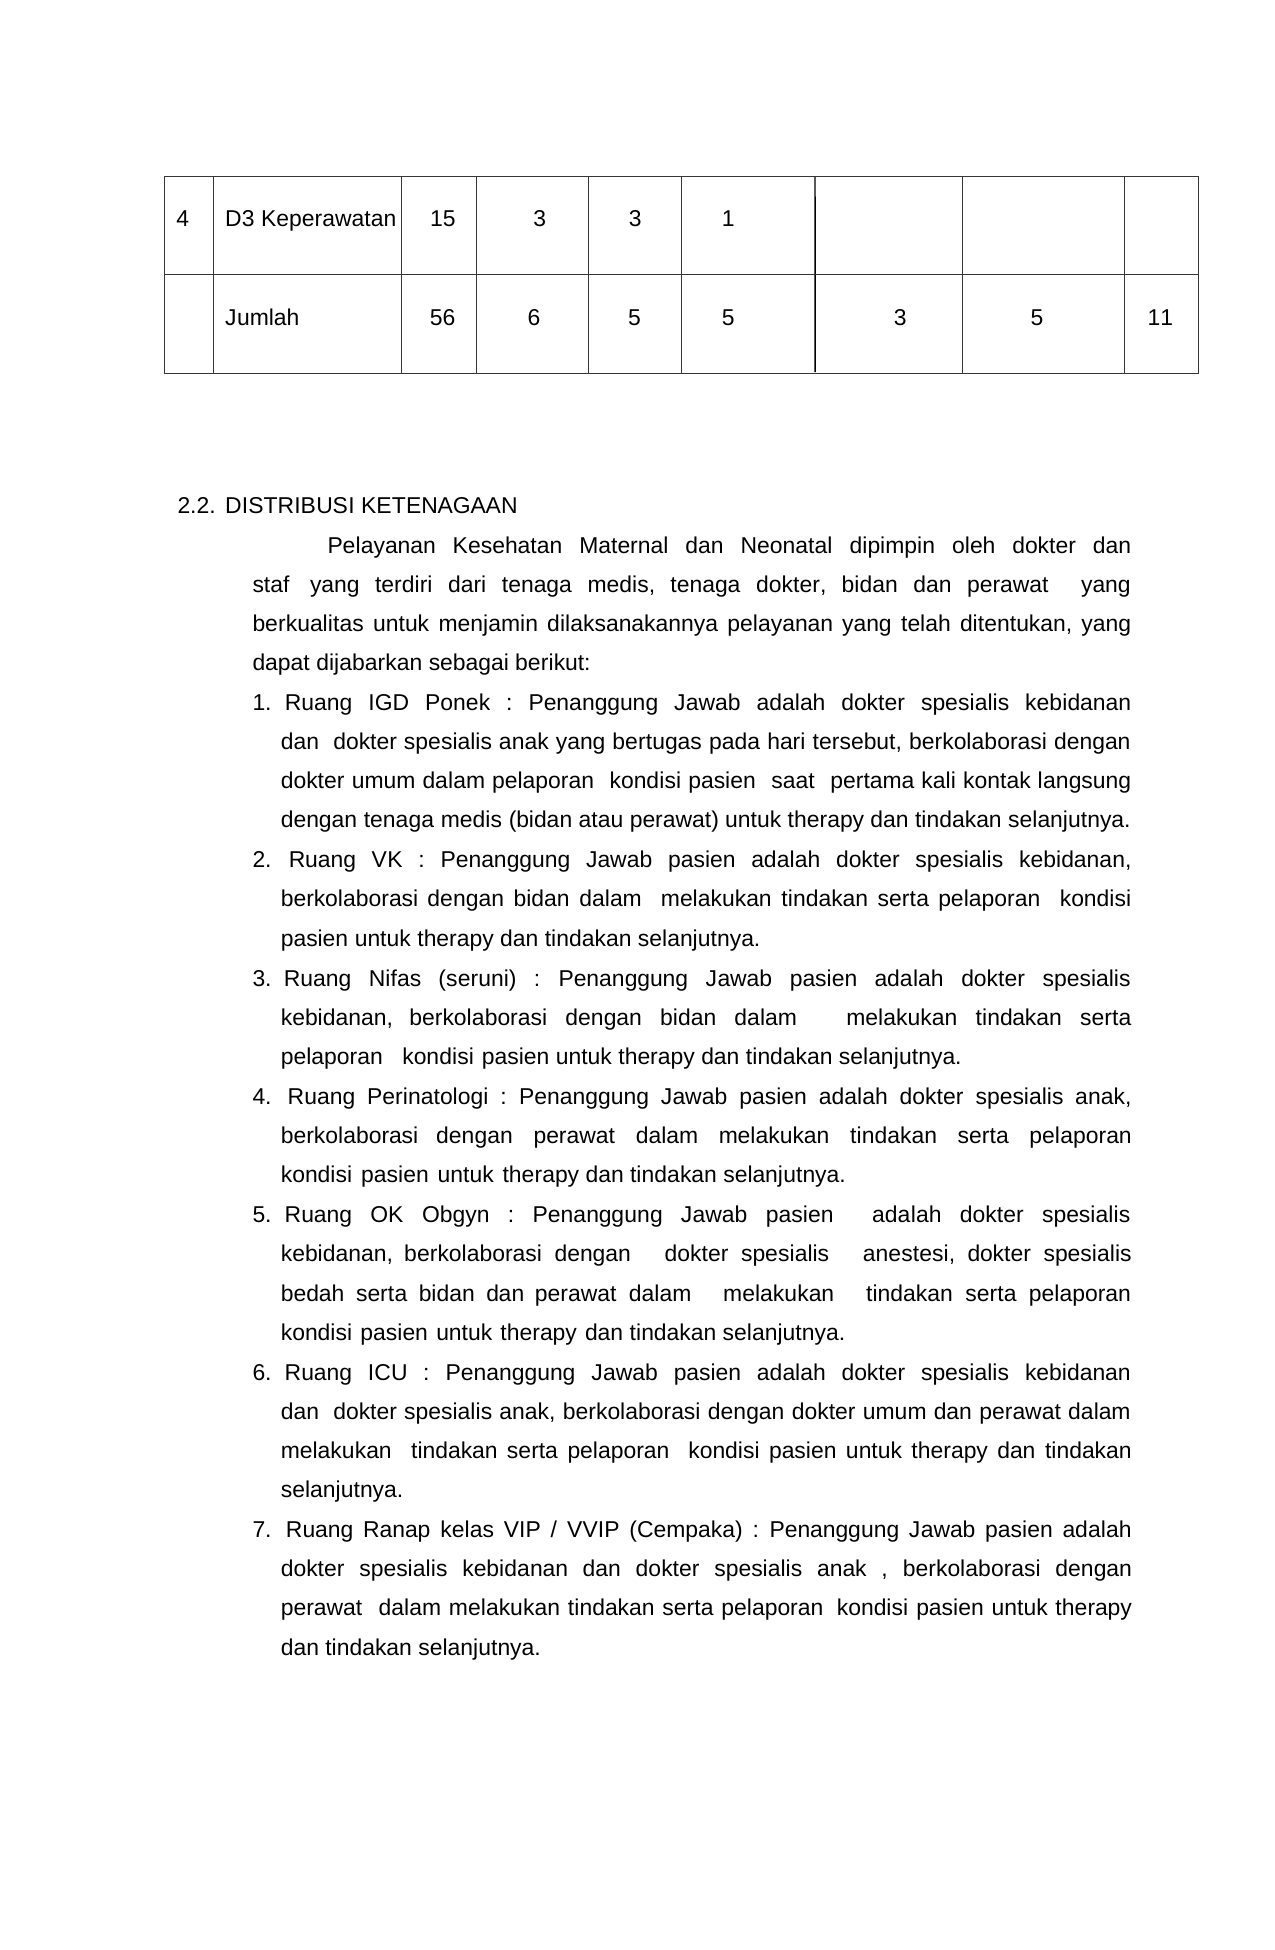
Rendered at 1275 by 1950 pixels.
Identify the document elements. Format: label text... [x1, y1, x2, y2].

text 5. Ruang OK Obgyn : Penanggung Jawab pasien adalah dokter spesialis kebidanan, berkolaborasi dengan dokter spesialis anestesi, dokter spesialis bedah serta bidan dan perawat dalam melakukan tindakan serta pelaporan kondisi pasien untuk therapy dan tindakan selanjutnya. [252, 1201, 1131, 1345]
table_header 4 [165, 177, 213, 274]
text 7. Ruang Ranap kelas VIP / VVIP (Cempaka) : Penanggung Jawab pasien adalah dokter spesialis kebidanan dan dokter spesialis anak , berkolaborasi dengan perawat dalam melakukan tindakan serta pelaporan kondisi pasien untuk therapy dan tindakan selanjutnya. [252, 1516, 1132, 1660]
table_cell 56 [402, 275, 476, 373]
table_cell Jumlah [214, 275, 401, 373]
table_cell 5 [963, 275, 1124, 373]
table_header [1125, 177, 1198, 274]
table_cell 5 [589, 275, 681, 373]
table_header 3 [589, 177, 681, 274]
table_header 15 [402, 177, 476, 274]
table_cell 11 [1125, 275, 1198, 373]
table_header [963, 177, 1124, 274]
table_cell 5 3 [682, 275, 962, 373]
text 2. Ruang VK : Penanggung Jawab pasien adalah dokter spesialis kebidanan, berkolaborasi dengan bidan dalam melakukan tindakan serta pelaporan kondisi pasien untuk therapy dan tindakan selanjutnya. [252, 846, 1131, 951]
table_header 3 [477, 177, 588, 274]
table_header D3 Keperawatan [214, 177, 401, 274]
table_header 1 [682, 177, 962, 274]
table_cell [165, 275, 213, 373]
text 1. Ruang IGD Ponek : Penanggung Jawab adalah dokter spesialis kebidanan dan dokter spesialis anak yang bertugas pada hari tersebut, berkolaborasi dengan dokter umum dalam pelaporan kondisi pasien saat pertama kali kontak langsung dengan tenaga medis (bidan atau perawat) untuk therapy dan tindakan selanjutnya. [252, 689, 1131, 833]
text 3. Ruang Nifas (seruni) : Penanggung Jawab pasien adalah dokter spesialis kebidanan, berkolaborasi dengan bidan dalam melakukan tindakan serta pelaporan kondisi pasien untuk therapy dan tindakan selanjutnya. [252, 965, 1131, 1069]
table_cell 6 [477, 275, 588, 373]
text 2.2. DISTRIBUSI KETENAGAAN [177, 492, 1210, 518]
text Pelayanan Kesehatan Maternal dan Neonatal dipimpin oleh dokter dan staf yang terdiri dari tenaga medis, tenaga dokter, bidan dan perawat yang berkualitas untuk menjamin dilaksanakannya pelayanan yang telah ditentukan, yang dapat dijabarkan sebagai berikut: [252, 532, 1131, 676]
text 6. Ruang ICU : Penanggung Jawab pasien adalah dokter spesialis kebidanan dan dokter spesialis anak, berkolaborasi dengan dokter umum dan perawat dalam melakukan tindakan serta pelaporan kondisi pasien untuk therapy dan tindakan selanjutnya. [252, 1359, 1131, 1503]
text 4. Ruang Perinatologi : Penanggung Jawab pasien adalah dokter spesialis anak, berkolaborasi dengan perawat dalam melakukan tindakan serta pelaporan kondisi pasien untuk therapy dan tindakan selanjutnya. [252, 1083, 1131, 1187]
